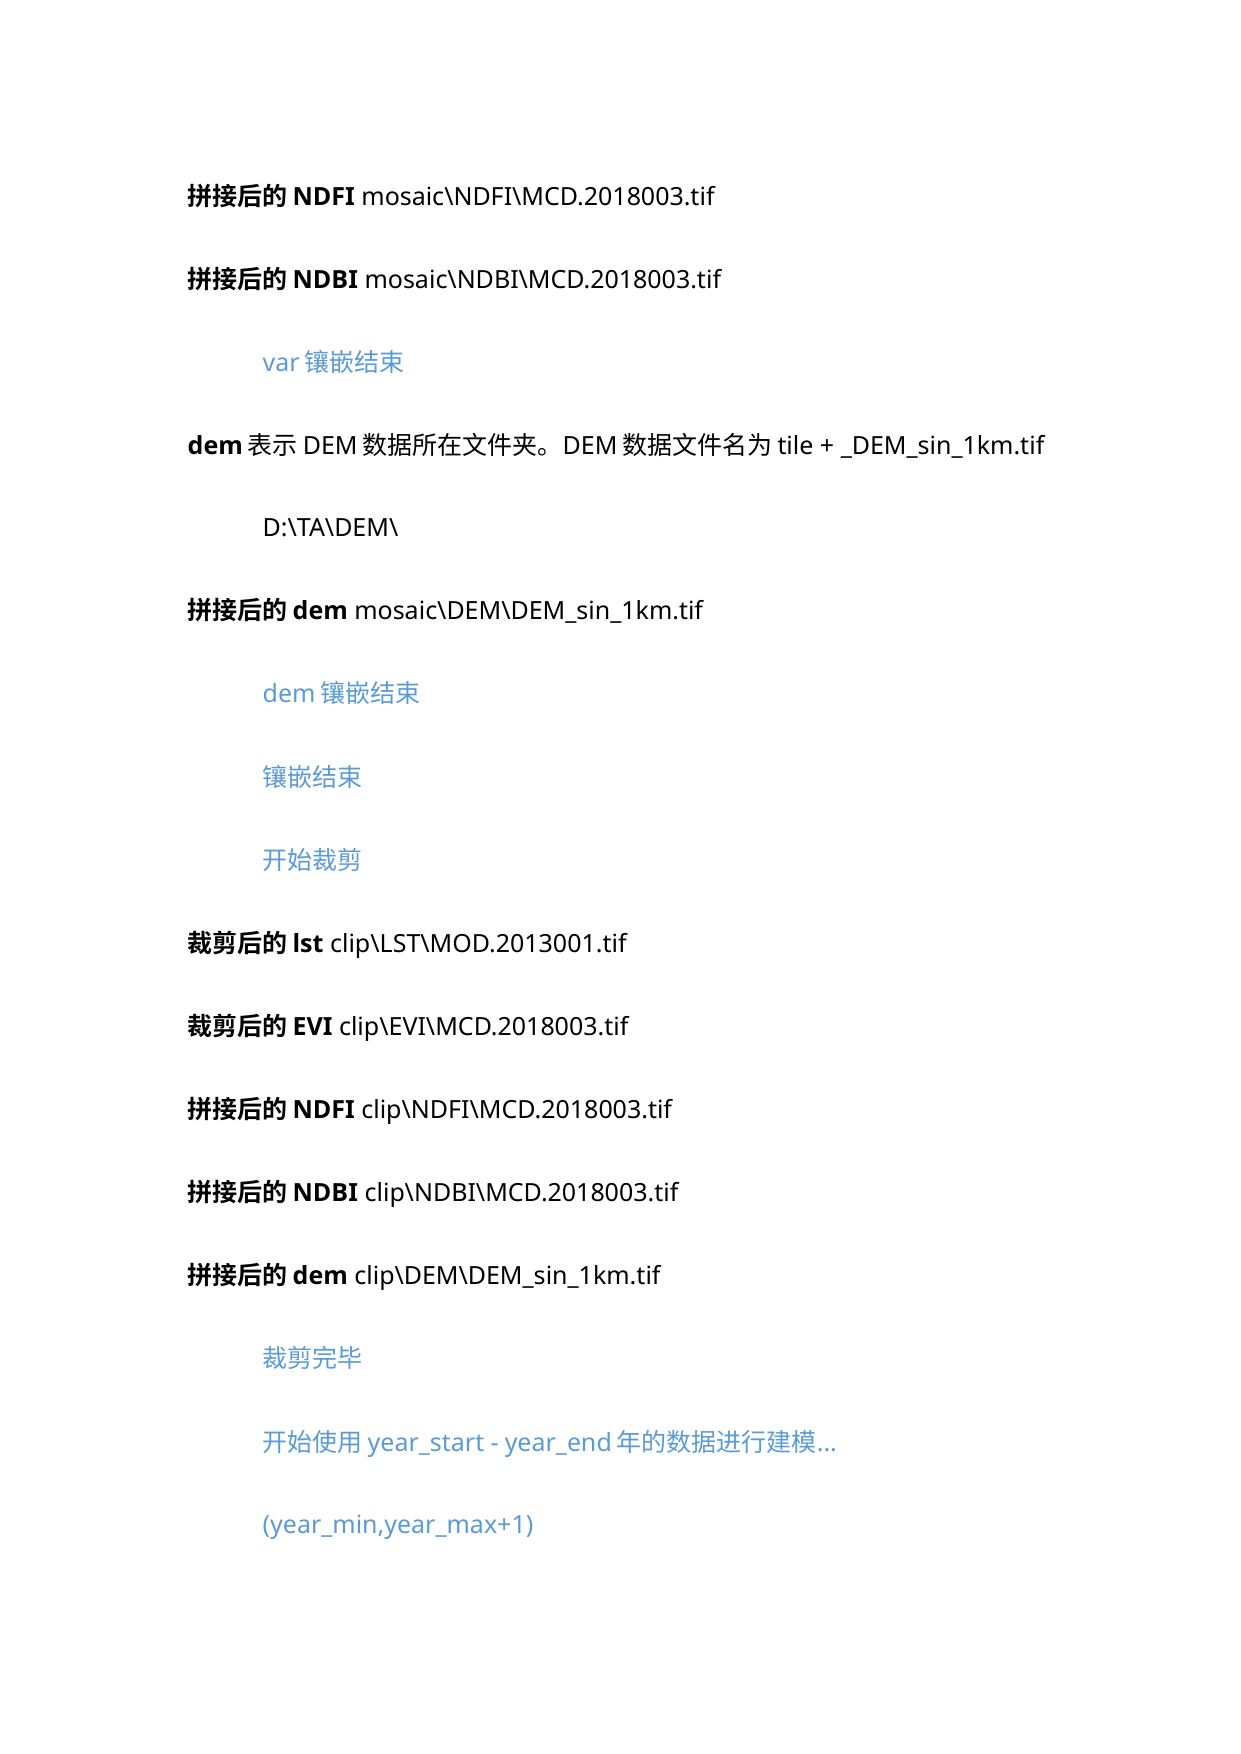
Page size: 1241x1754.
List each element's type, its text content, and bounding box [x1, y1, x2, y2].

text (year_min,year_max+1) [187, 1491, 1053, 1556]
text 镶嵌结束 [187, 743, 1053, 808]
text 拼接后的NDBI clip\NDBI\MCD.2018003.tif [187, 1158, 1053, 1223]
text 开始使用year_start - year_end年的数据进行建模... [187, 1408, 1053, 1473]
text 裁剪后的lst clip\LST\MOD.2013001.tif [187, 909, 1053, 974]
text 开始裁剪 [187, 826, 1053, 891]
text var镶嵌结束 [187, 328, 1053, 393]
text 拼接后的NDBI mosaic\NDBI\MCD.2018003.tif [187, 245, 1053, 310]
text 拼接后的NDFI clip\NDFI\MCD.2018003.tif [187, 1075, 1053, 1140]
text 裁剪完毕 [187, 1324, 1053, 1389]
text D:\TA\DEM\ [187, 494, 1053, 559]
text dem镶嵌结束 [187, 659, 1053, 724]
text 裁剪后的EVI clip\EVI\MCD.2018003.tif [187, 992, 1053, 1057]
text dem表示DEM数据所在文件夹。DEM数据文件名为tile + _DEM_sin_1km.tif [187, 411, 1053, 476]
text 拼接后的dem mosaic\DEM\DEM_sin_1km.tif [187, 576, 1053, 641]
text 拼接后的dem clip\DEM\DEM_sin_1km.tif [187, 1241, 1053, 1306]
text 拼接后的NDFI mosaic\NDFI\MCD.2018003.tif [187, 162, 1053, 227]
